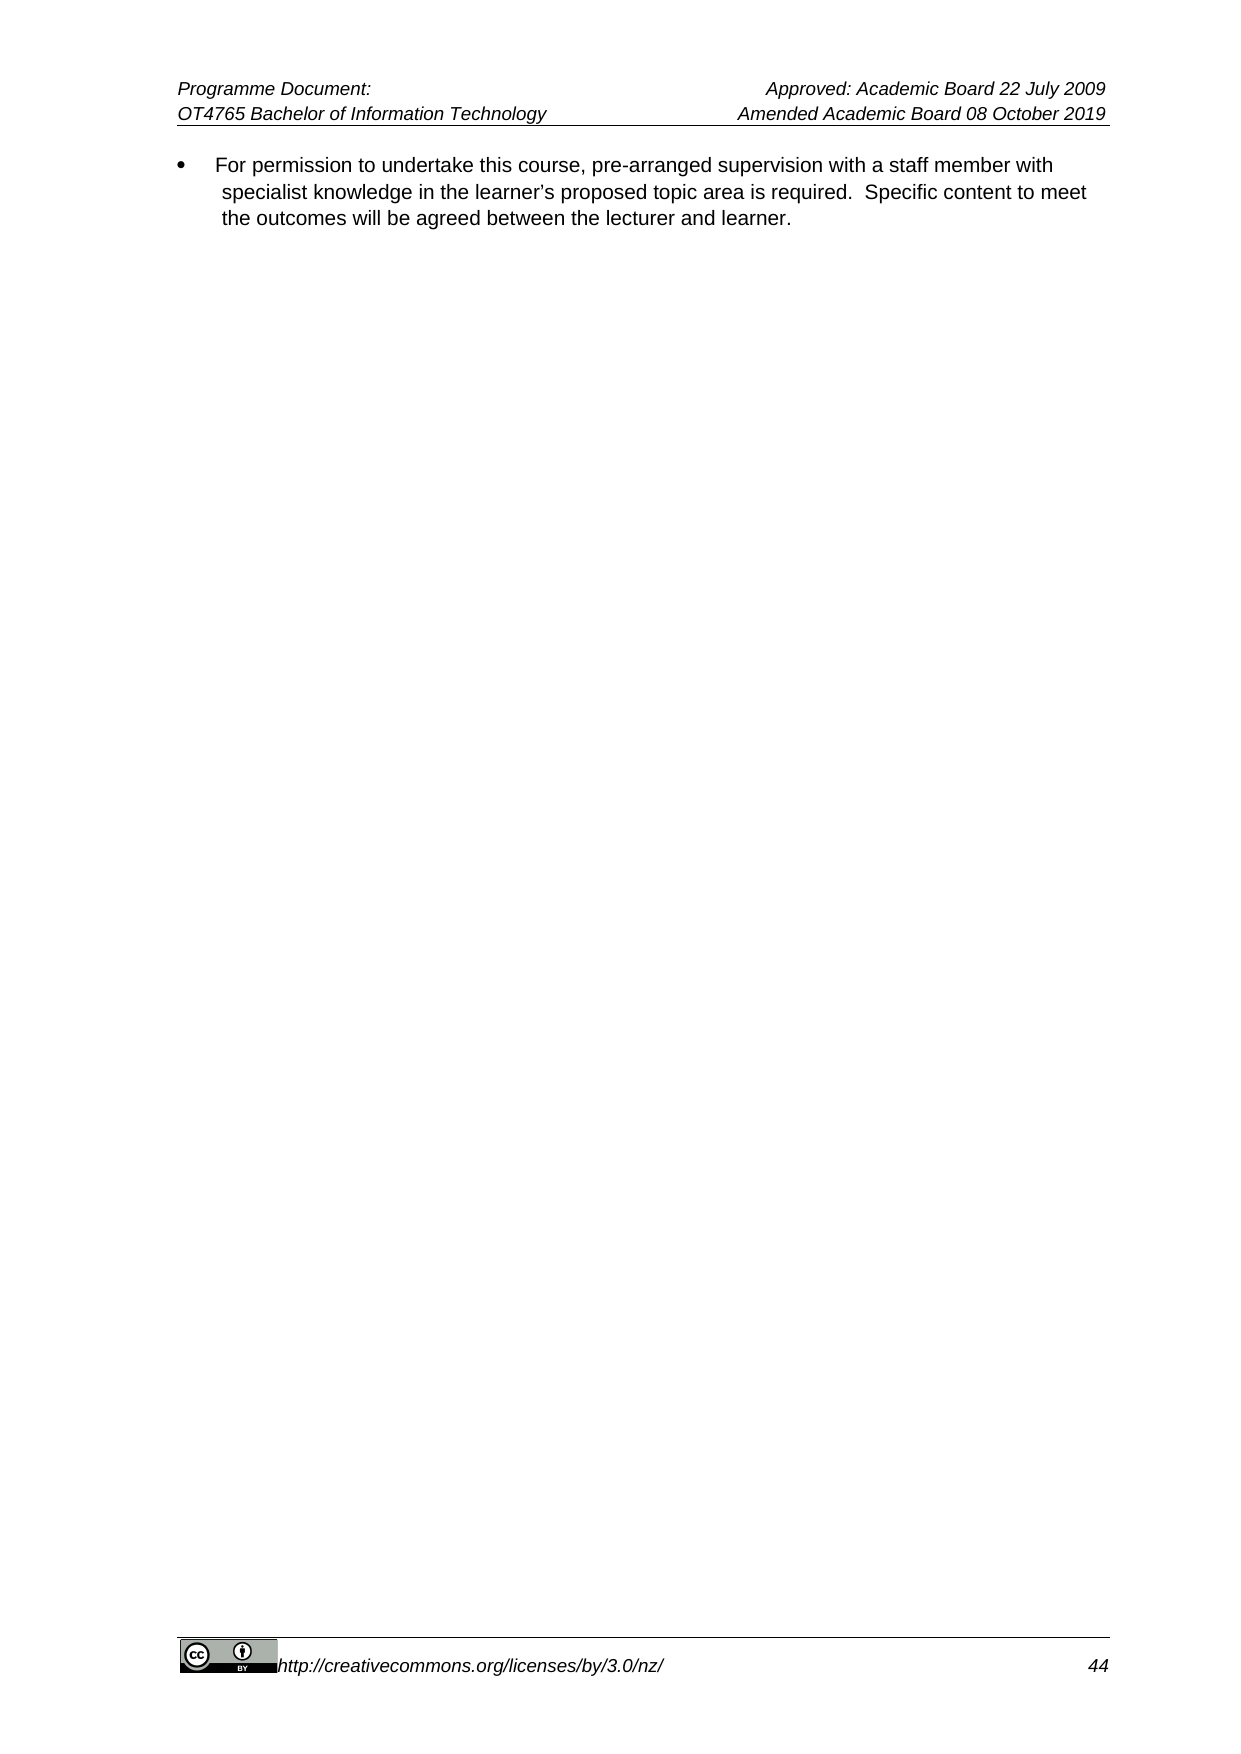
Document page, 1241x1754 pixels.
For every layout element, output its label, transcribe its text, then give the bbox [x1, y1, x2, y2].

picture [180, 1639, 278, 1673]
list For permission to undertake this course, pre-arranged supervision with a staff member with specialist knowledge in the learner’s proposed topic area is required. Specific content to meet the outcomes will be agreed between the lecturer and learner. [177, 153, 1110, 230]
